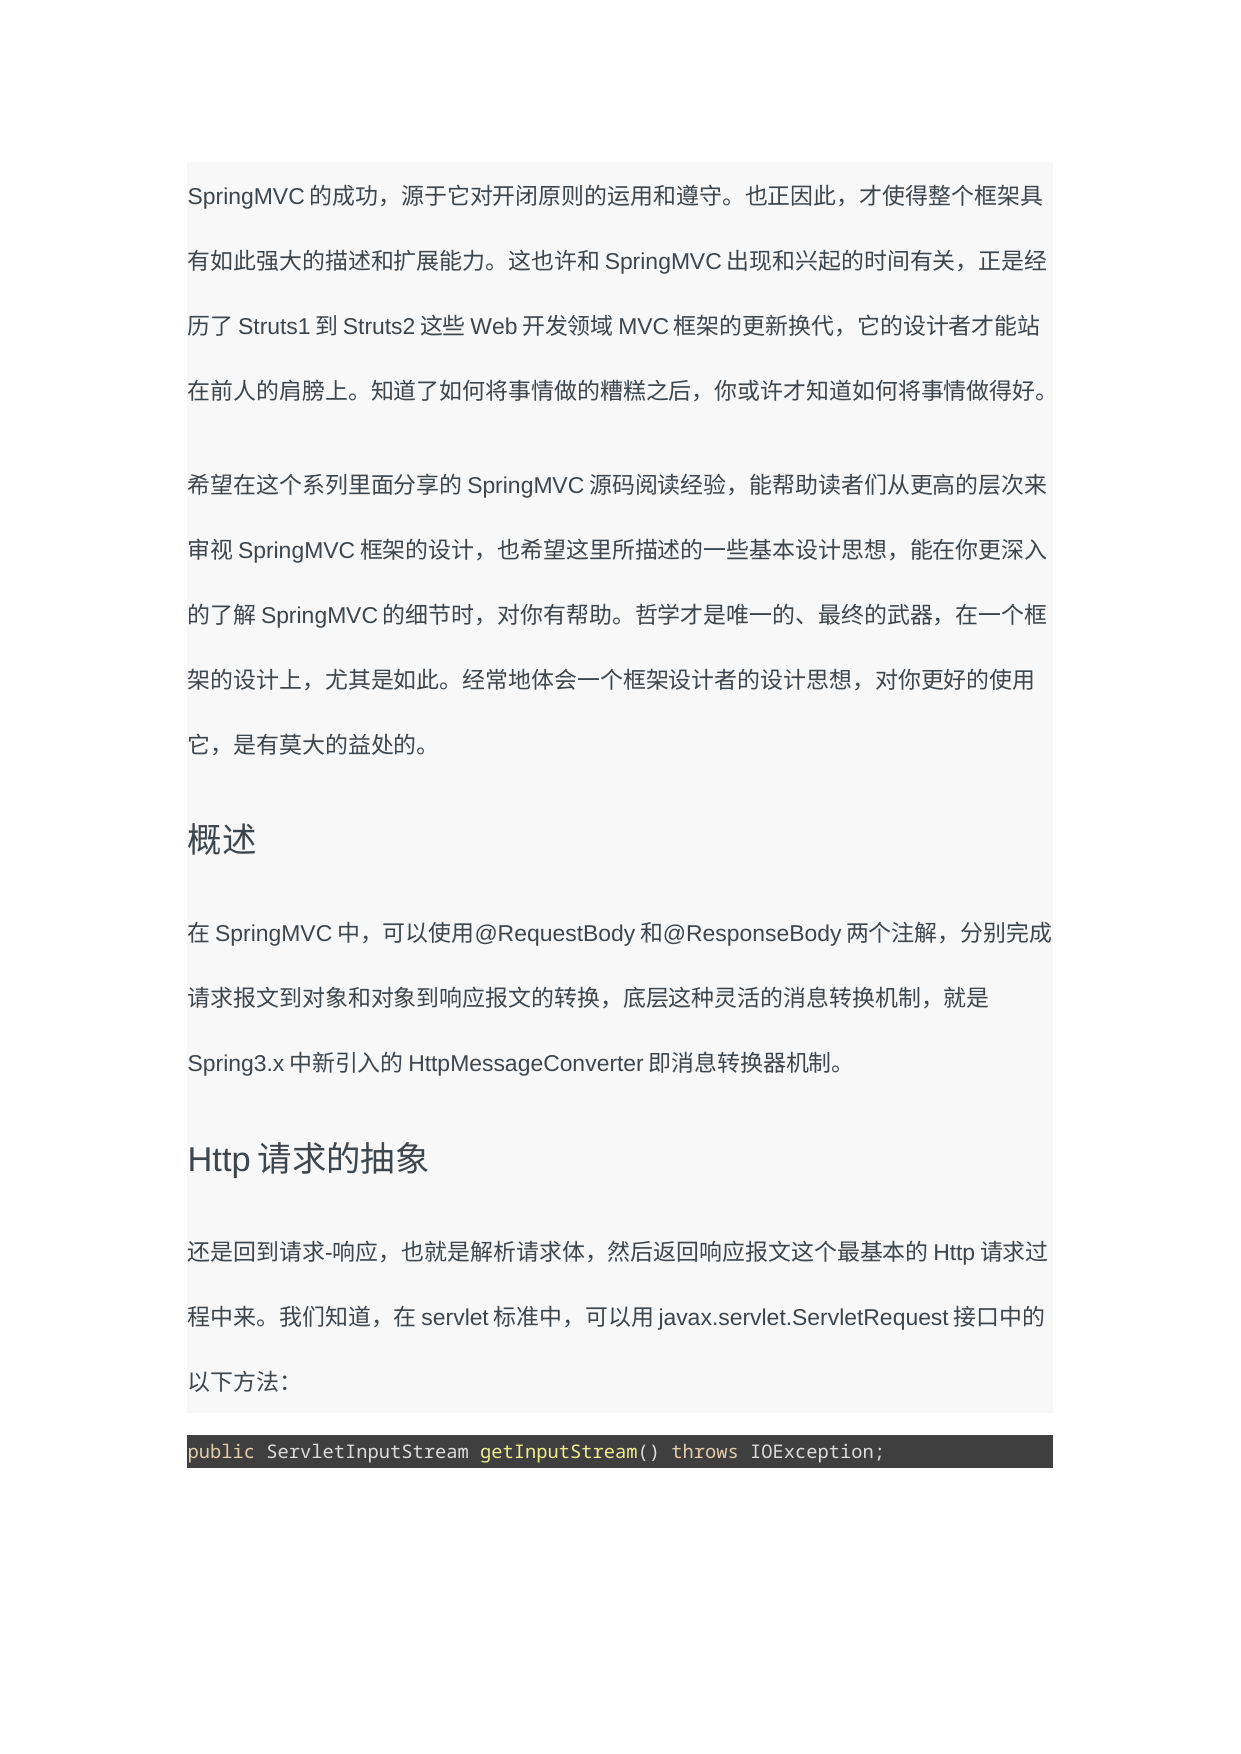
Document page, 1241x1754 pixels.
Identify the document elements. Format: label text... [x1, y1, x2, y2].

text 在SpringMVC中，可以使用@RequestBody和@ResponseBody两个注解，分别完成请求报文到对象和对象到响应报文的转换，底层这种灵活的消息转换机制，就是Spring3.x中新引入的HttpMessageConverter即消息转换器机制。 [187, 899, 1053, 1094]
text 希望在这个系列里面分享的SpringMVC源码阅读经验，能帮助读者们从更高的层次来审视SpringMVC框架的设计，也希望这里所描述的一些基本设计思想，能在你更深入的了解SpringMVC的细节时，对你有帮助。哲学才是唯一的、最终的武器，在一个框架的设计上，尤其是如此。经常地体会一个框架设计者的设计思想，对你更好的使用它，是有莫大的益处的。 [187, 451, 1053, 776]
text Http请求的抽象 [187, 1124, 1053, 1189]
text public ServletInputStream getInputStream() throws IOException; [187, 1435, 1053, 1468]
text 概述 [187, 805, 1053, 870]
text SpringMVC的成功，源于它对开闭原则的运用和遵守。也正因此，才使得整个框架具有如此强大的描述和扩展能力。这也许和SpringMVC出现和兴起的时间有关，正是经历了Struts1到Struts2这些Web开发领域MVC框架的更新换代，它的设计者才能站在前人的肩膀上。知道了如何将事情做的糟糕之后，你或许才知道如何将事情做得好。 [187, 162, 1053, 422]
text 还是回到请求-响应，也就是解析请求体，然后返回响应报文这个最基本的Http请求过程中来。我们知道，在servlet标准中，可以用javax.servlet.ServletRequest接口中的以下方法： [187, 1218, 1053, 1413]
